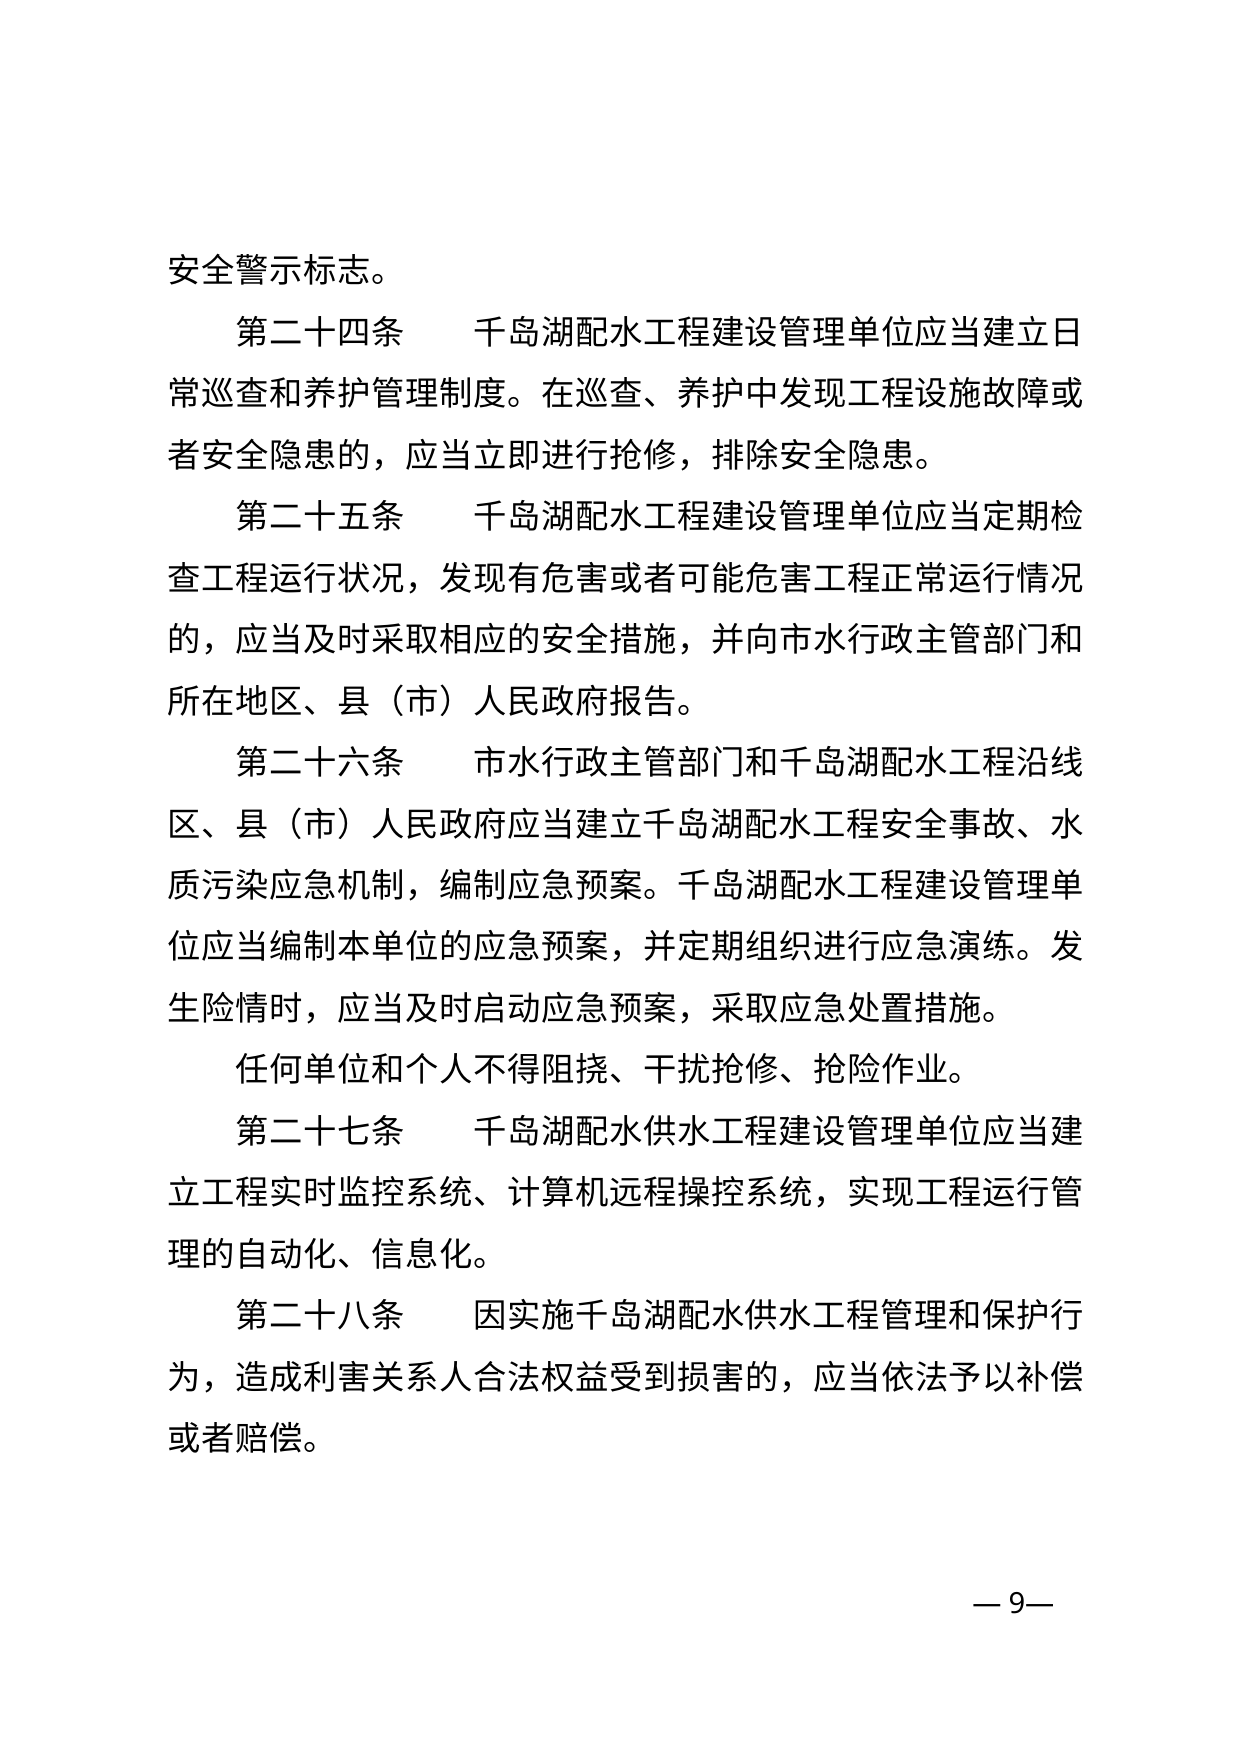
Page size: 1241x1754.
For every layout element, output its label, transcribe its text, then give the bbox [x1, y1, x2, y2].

text 第二十六条 市水行政主管部门和千岛湖配水工程沿线区、县（市）人民政府应当建立千岛湖配水工程安全事故、水质污染应急机制，编制应急预案。千岛湖配水工程建设管理单位应当编制本单位的应急预案，并定期组织进行应急演练。发生险情时，应当及时启动应急预案，采取应急处置措施。 [168, 729, 1084, 1037]
text 第二十四条 千岛湖配水工程建设管理单位应当建立日常巡查和养护管理制度。在巡查、养护中发现工程设施故障或者安全隐患的，应当立即进行抢修，排除安全隐患。 [168, 299, 1084, 483]
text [168, 238, 1084, 299]
text 第二十七条 千岛湖配水供水工程建设管理单位应当建立工程实时监控系统、计算机远程操控系统，实现工程运行管理的自动化、信息化。 [168, 1098, 1084, 1282]
text 第二十八条 因实施千岛湖配水供水工程管理和保护行为，造成利害关系人合法权益受到损害的，应当依法予以补偿或者赔偿。 [168, 1282, 1084, 1467]
text 第二十五条 千岛湖配水工程建设管理单位应当定期检查工程运行状况，发现有危害或者可能危害工程正常运行情况的，应当及时采取相应的安全措施，并向市水行政主管部门和所在地区、县（市）人民政府报告。 [168, 483, 1084, 729]
text 任何单位和个人不得阻挠、干扰抢修、抢险作业。 [168, 1037, 1084, 1098]
